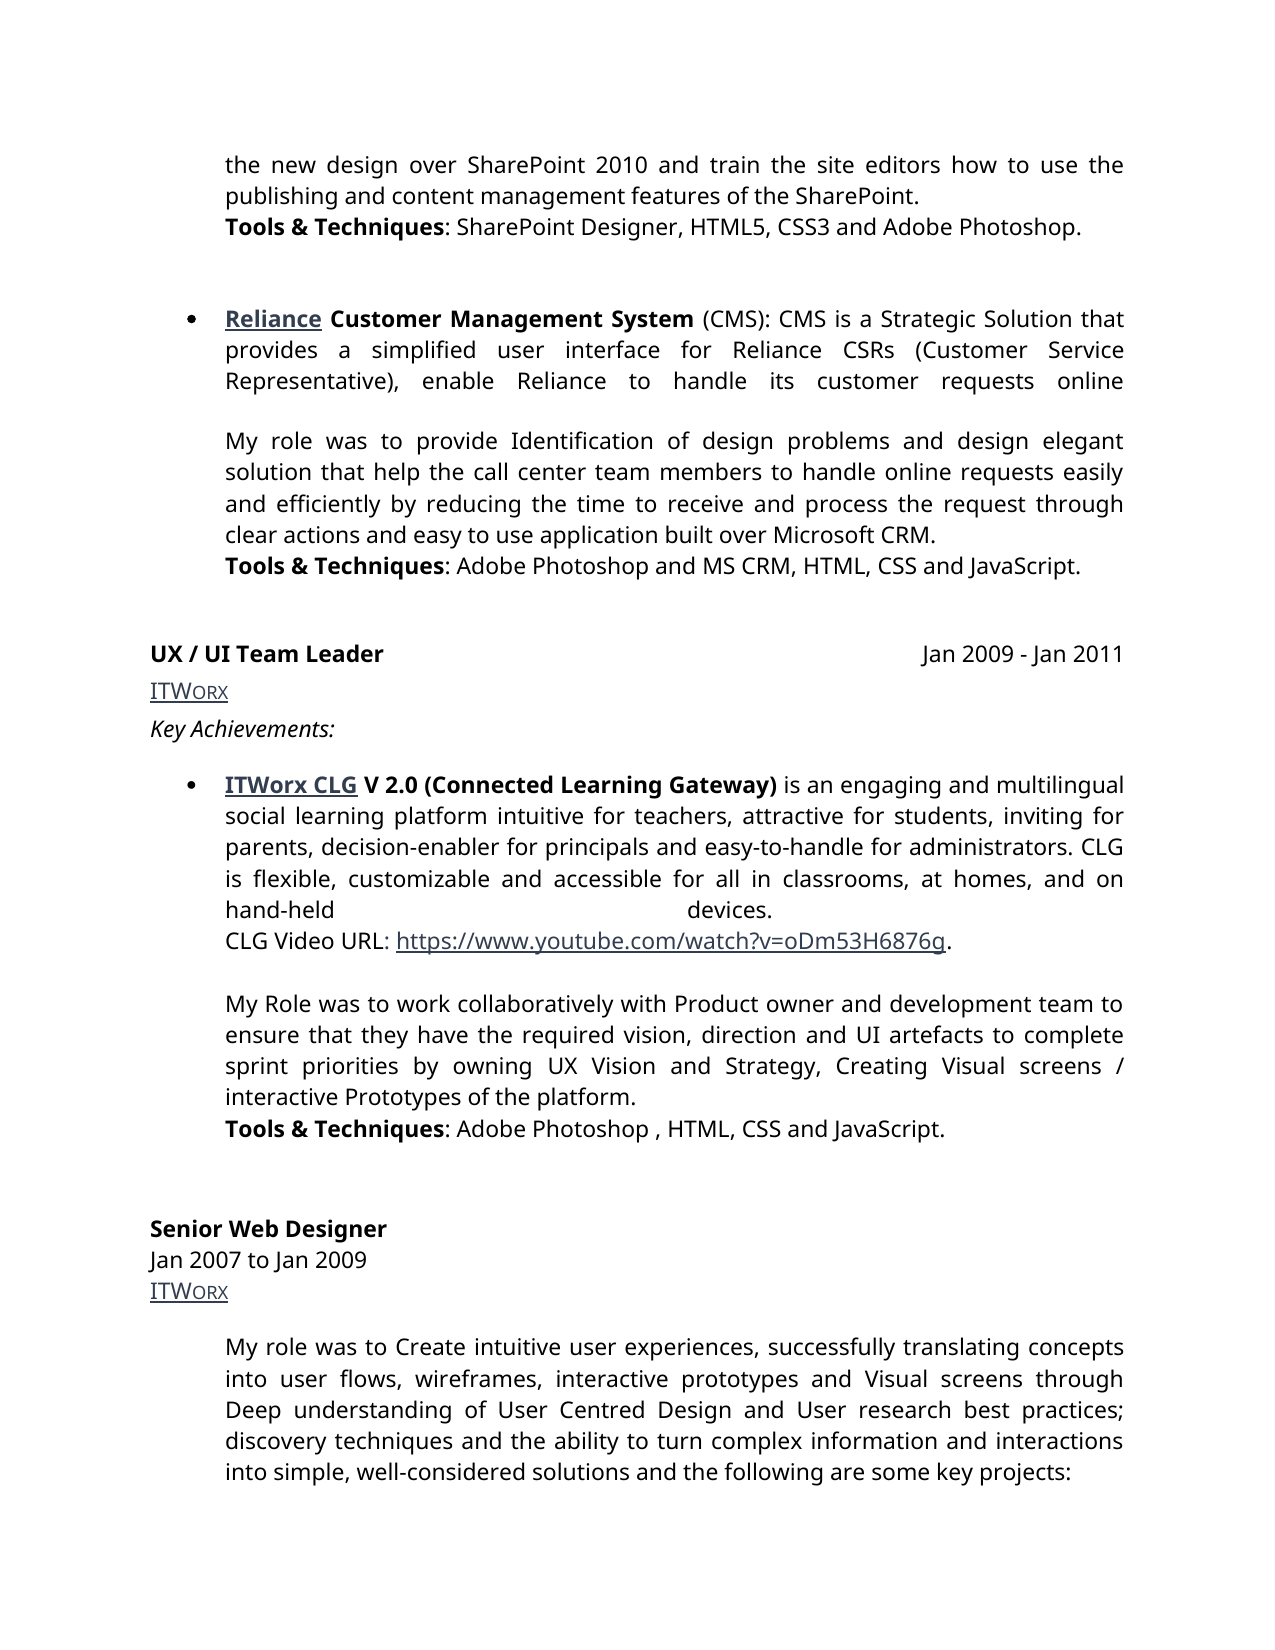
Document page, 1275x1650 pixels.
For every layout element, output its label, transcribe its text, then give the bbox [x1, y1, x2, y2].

list My Role was to work collaboratively with Product owner and development team to ensure that they have the required vision, direction and UI artefacts to complete sprint priorities by owning UX Vision and Strategy, Creating Visual screens / interactive Prototypes of the platform. [225, 987, 1125, 1112]
list Tools & Techniques: SharePoint Designer, HTML5, CSS3 and Adobe Photoshop. [225, 211, 1125, 242]
list My role was to provide Identification of design problems and design elegant solution that help the call center team members to handle online requests easily and efficiently by reducing the time to receive and process the request through clear actions and easy to use application built over Microsoft CRM. [225, 425, 1125, 550]
list Reliance Customer Management System (CMS): CMS is a Strategic Solution that provides a simplified user interface for Reliance CSRs (Customer Service Representative), enable Reliance to handle its customer requests online [187, 302, 1125, 425]
list ITWorx CLG V 2.0 (Connected Learning Gateway) is an engaging and multilingual social learning platform intuitive for teachers, attractive for students, inviting for parents, decision-enabler for principals and easy-to-handle for administrators. CLG is flexible, customizable and accessible for all in classrooms, at homes, and on hand-held devices. CLG Video URL: https://www.youtube.com/watch?v=oDm53H6876g. [187, 769, 1125, 956]
list My role was to Create intuitive user experiences, successfully translating concepts into user flows, wireframes, interactive prototypes and Visual screens through Deep understanding of User Centred Design and User research best practices; discovery techniques and the ability to turn complex information and interactions into simple, well-considered solutions and the following are some key projects: [225, 1331, 1125, 1487]
text UX / UI Team Leader Jan 2009 - Jan 2011 [150, 637, 1125, 669]
text Key Achievements: [150, 712, 1125, 744]
text ITWorx [150, 675, 1125, 706]
list Tools & Techniques: Adobe Photoshop and MS CRM, HTML, CSS and JavaScript. [225, 550, 1125, 581]
text Senior Web Designer Jan 2007 to Jan 2009 ITWorx [150, 1212, 1125, 1306]
list Tools & Techniques: Adobe Photoshop , HTML, CSS and JavaScript. [225, 1112, 1125, 1144]
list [225, 149, 1125, 211]
